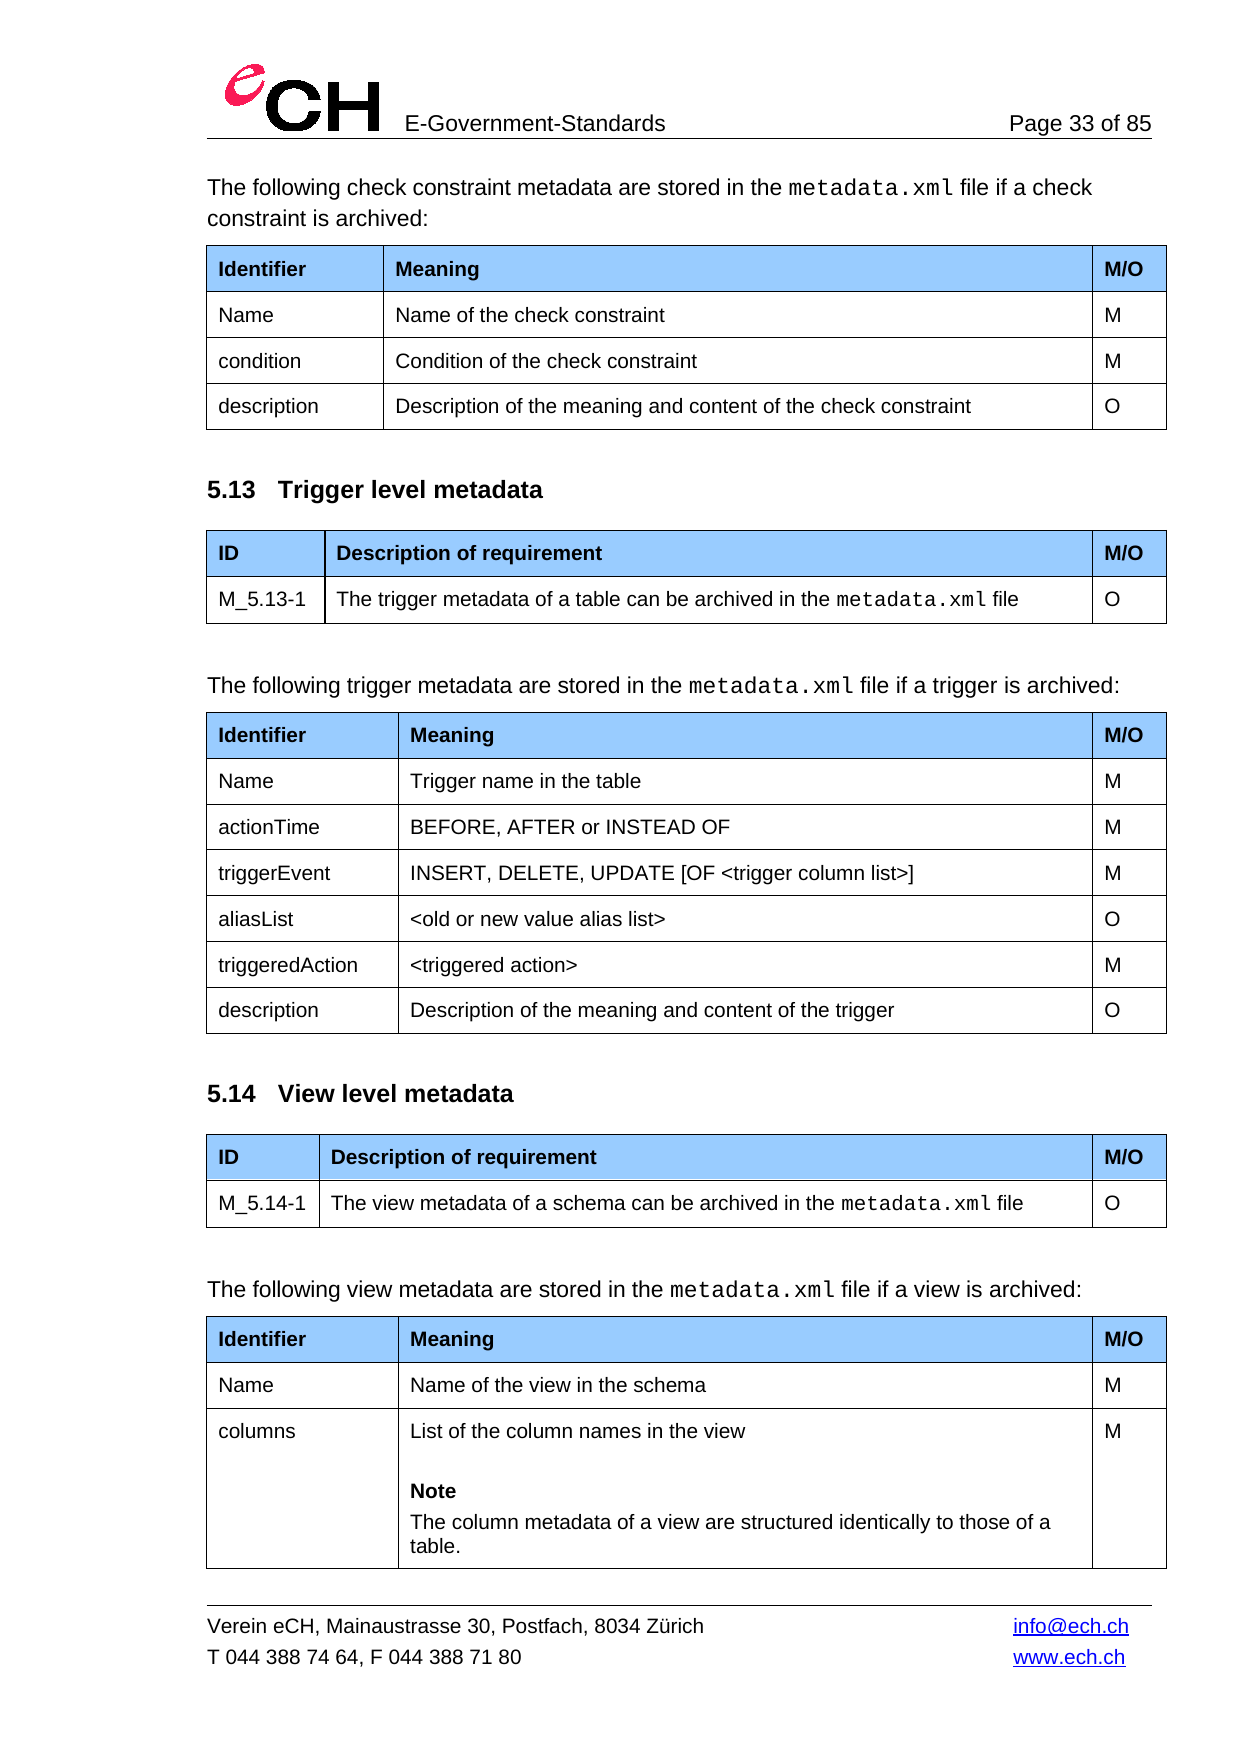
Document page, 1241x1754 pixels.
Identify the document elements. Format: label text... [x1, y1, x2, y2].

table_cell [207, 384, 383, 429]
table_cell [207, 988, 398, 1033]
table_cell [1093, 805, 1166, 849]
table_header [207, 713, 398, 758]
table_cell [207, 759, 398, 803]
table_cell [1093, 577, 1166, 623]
table_header Meaning [384, 246, 1092, 291]
table_header Identifier [207, 246, 383, 291]
text The following check constraint metadata are stored in the metadata.xml file if a check constraint is archived: [207, 170, 1152, 233]
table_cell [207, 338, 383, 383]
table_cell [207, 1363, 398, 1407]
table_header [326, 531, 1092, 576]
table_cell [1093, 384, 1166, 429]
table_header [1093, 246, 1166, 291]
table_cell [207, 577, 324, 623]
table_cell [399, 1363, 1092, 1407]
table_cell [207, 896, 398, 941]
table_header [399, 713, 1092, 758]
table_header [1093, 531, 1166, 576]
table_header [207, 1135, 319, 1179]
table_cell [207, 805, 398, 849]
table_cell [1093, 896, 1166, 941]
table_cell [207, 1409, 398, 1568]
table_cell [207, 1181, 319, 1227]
text The following trigger metadata are stored in the metadata.xml file if a trigger is archived: [207, 668, 1152, 699]
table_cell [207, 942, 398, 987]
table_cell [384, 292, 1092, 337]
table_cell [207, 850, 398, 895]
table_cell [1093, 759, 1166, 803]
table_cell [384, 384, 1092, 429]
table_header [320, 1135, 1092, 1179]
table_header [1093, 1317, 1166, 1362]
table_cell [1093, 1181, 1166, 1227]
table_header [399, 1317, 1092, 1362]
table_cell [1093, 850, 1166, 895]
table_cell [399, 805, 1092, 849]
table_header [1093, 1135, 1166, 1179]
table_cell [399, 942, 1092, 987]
subtitle Trigger level metadata [207, 473, 1152, 505]
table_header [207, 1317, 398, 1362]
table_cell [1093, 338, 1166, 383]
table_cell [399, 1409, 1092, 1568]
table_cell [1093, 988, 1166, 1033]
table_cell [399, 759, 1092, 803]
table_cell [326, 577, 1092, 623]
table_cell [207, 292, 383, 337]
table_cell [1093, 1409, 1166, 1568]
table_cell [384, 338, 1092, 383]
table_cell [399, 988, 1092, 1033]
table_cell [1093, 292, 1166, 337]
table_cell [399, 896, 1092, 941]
subtitle View level metadata [207, 1077, 1152, 1109]
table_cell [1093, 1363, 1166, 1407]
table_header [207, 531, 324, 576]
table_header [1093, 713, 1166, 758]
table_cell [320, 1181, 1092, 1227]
text The following view metadata are stored in the metadata.xml file if a view is archived: [207, 1272, 1152, 1303]
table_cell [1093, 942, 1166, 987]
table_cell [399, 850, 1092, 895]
